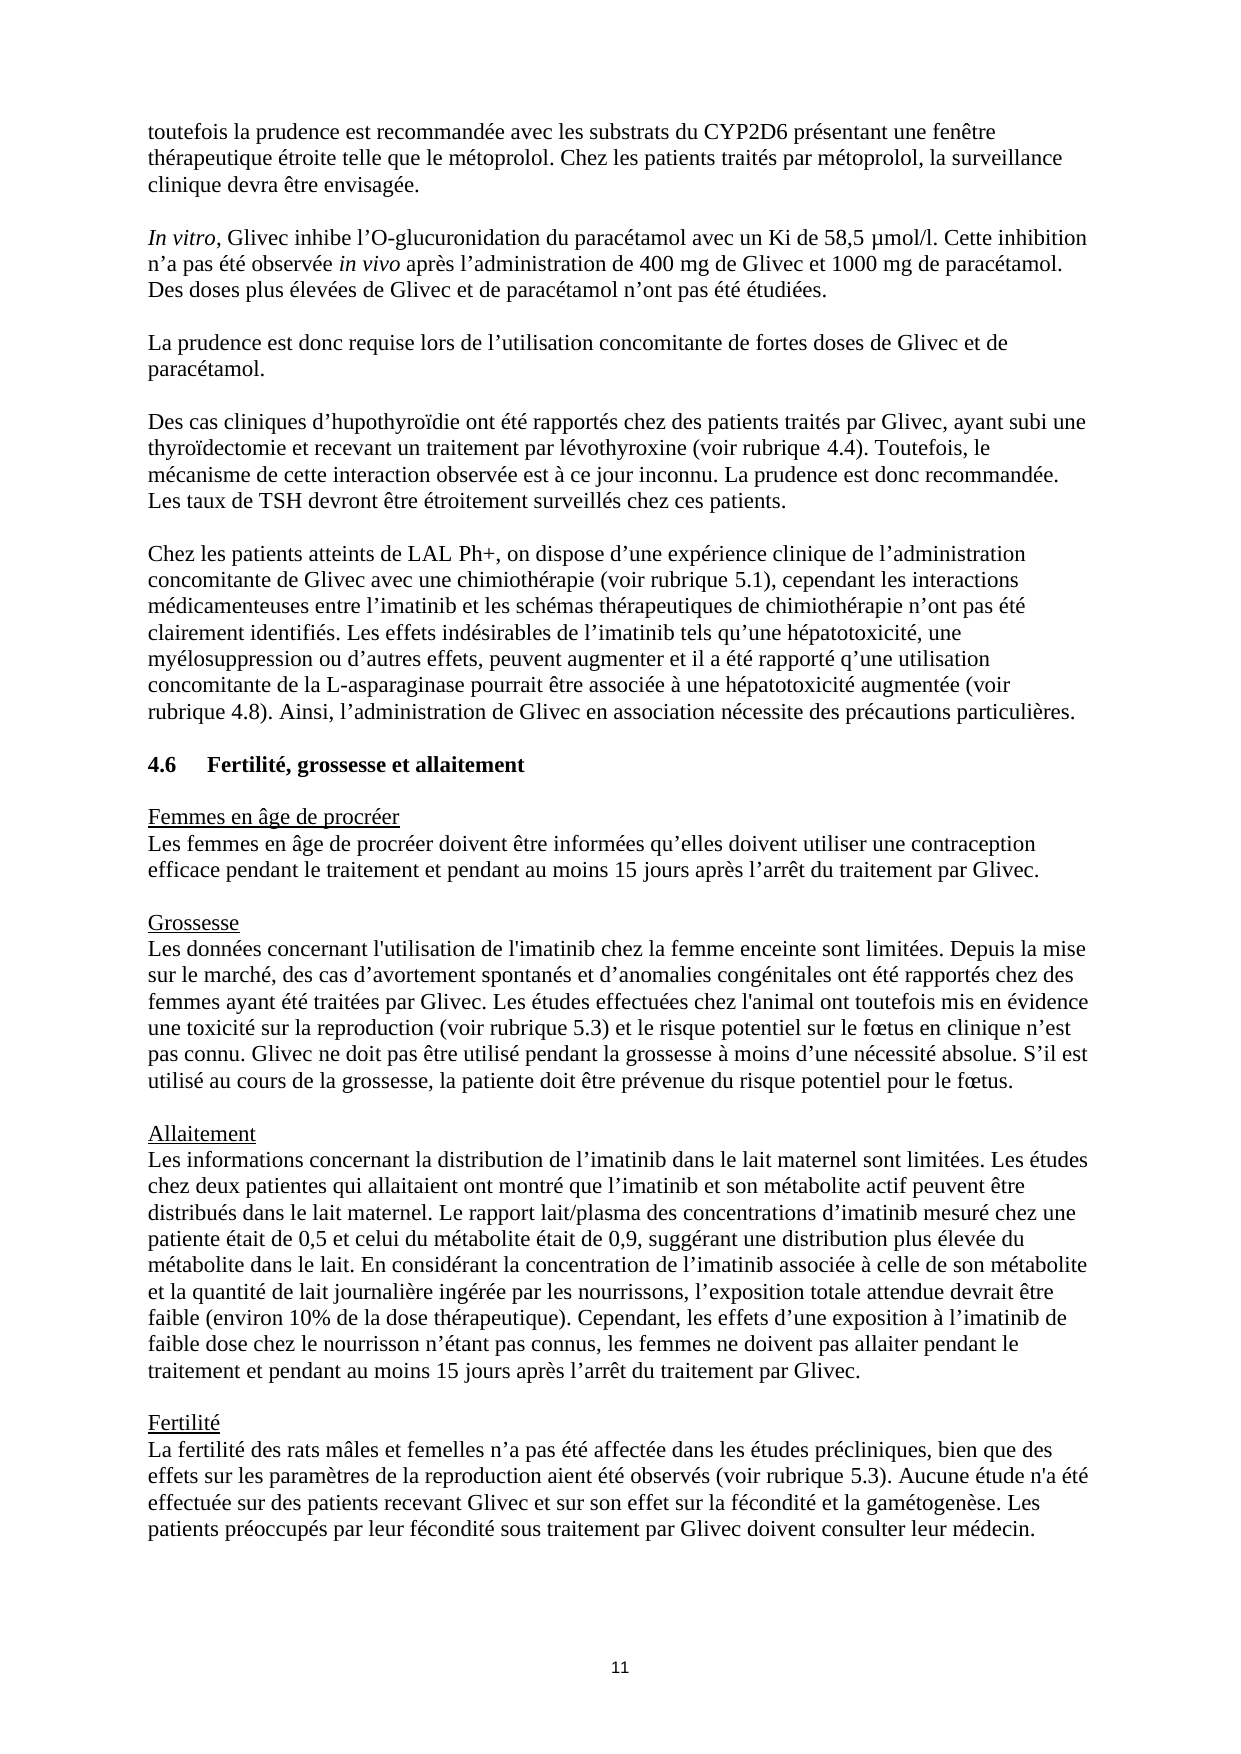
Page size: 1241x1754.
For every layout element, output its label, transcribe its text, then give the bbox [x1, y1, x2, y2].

text Les femmes en âge de procréer doivent être informées qu’elles doivent utiliser une contraception efficace pendant le traitement et pendant au moins 15 jours après l’arrêt du traitement par Glivec. [148, 830, 1092, 882]
text Chez les patients atteints de LAL Ph+, on dispose d’une expérience clinique de l’administration concomitante de Glivec avec une chimiothérapie (voir rubrique 5.1), cependant les interactions médicamenteuses entre l’imatinib et les schémas thérapeutiques de chimiothérapie n’ont pas été clairement identifiés. Les effets indésirables de l’imatinib tels qu’une hépatotoxicité, une myélosuppression ou d’autres effets, peuvent augmenter et il a été rapporté q’une utilisation concomitante de pourrait être associée à une hépatotoxicité augmentée (voir rubrique 4.8). Ainsi, l’administration de Glivec en association nécessite des précautions particulières. [148, 540, 1092, 724]
text 4.6 Fertilité, grossesse et allaitement [148, 751, 1092, 777]
text Grossesse [148, 909, 1092, 935]
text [148, 118, 1092, 197]
text Allaitement [148, 1119, 1092, 1146]
text La prudence est donc requise lors de l’utilisation concomitante de fortes doses de Glivec et de paracétamol. [148, 329, 1092, 382]
text In vitro, Glivec inhibe l’O-glucuronidation du paracétamol avec un Ki de 58,5 µmol/l. Cette inhibition n’a pas été observée in vivo après l’administration de 400 mg de Glivec et 1000 mg de paracétamol. Des doses plus élevées de Glivec et de paracétamol n’ont pas été étudiées. [148, 223, 1092, 303]
text La fertilité des rats mâles et femelles n’a pas été affectée dans les études précliniques, bien que des effets sur les paramètres de la reproduction aient été observés (voir rubrique 5.3). Aucune étude n'a été effectuée sur des patients recevant Glivec et sur son effet sur la fécondité et la gamétogenèse. Les patients préoccupés par leur fécondité sous traitement par Glivec doivent consulter leur médecin. [148, 1436, 1092, 1541]
text Les informations concernant la distribution de l’imatinib dans le lait maternel sont limitées. Les études chez deux patientes qui allaitaient ont montré que l’imatinib et son métabolite actif peuvent être distribués dans le lait maternel. Le rapport lait/plasma des concentrations d’imatinib mesuré chez une patiente était de 0,5 et celui du métabolite était de 0,9, suggérant une distribution plus élevée du métabolite dans le lait. En considérant la concentration de l’imatinib associée à celle de son métabolite et la quantité de lait journalière ingérée par les nourrissons, l’exposition totale attendue devrait être faible (environ 10% de la dose thérapeutique). Cependant, les effets d’une exposition à l’imatinib de faible dose chez le nourrisson n’étant pas connus, les femmes ne doivent pas allaiter pendant le traitement et pendant au moins 15 jours après l’arrêt du traitement par Glivec. [148, 1146, 1092, 1383]
text Fertilité [148, 1409, 1092, 1436]
text Femmes en âge de procréer [148, 803, 1092, 830]
text Les données concernant l'utilisation de l'imatinib chez la femme enceinte sont limitées. Depuis la mise sur le marché, des cas d’avortement spontanés et d’anomalies congénitales ont été rapportés chez des femmes ayant été traitées par Glivec. Les études effectuées chez l'animal ont toutefois mis en évidence une toxicité sur la reproduction (voir rubrique 5.3) et le risque potentiel sur le fœtus en clinique n’est pas connu. Glivec ne doit pas être utilisé pendant la grossesse à moins d’une nécessité absolue. S’il est utilisé au cours de la grossesse, la patiente doit être prévenue du risque potentiel pour le fœtus. [148, 935, 1092, 1093]
text Des cas cliniques d’hupothyroïdie ont été rapportés chez des patients traités par Glivec, ayant subi une thyroïdectomie et recevant un traitement par lévothyroxine (voir rubrique 4.4). Toutefois, le mécanisme de cette interaction observée est à ce jour inconnu. La prudence est donc recommandée. Les taux de devront être étroitement surveillés chez ces patients. [148, 408, 1092, 513]
